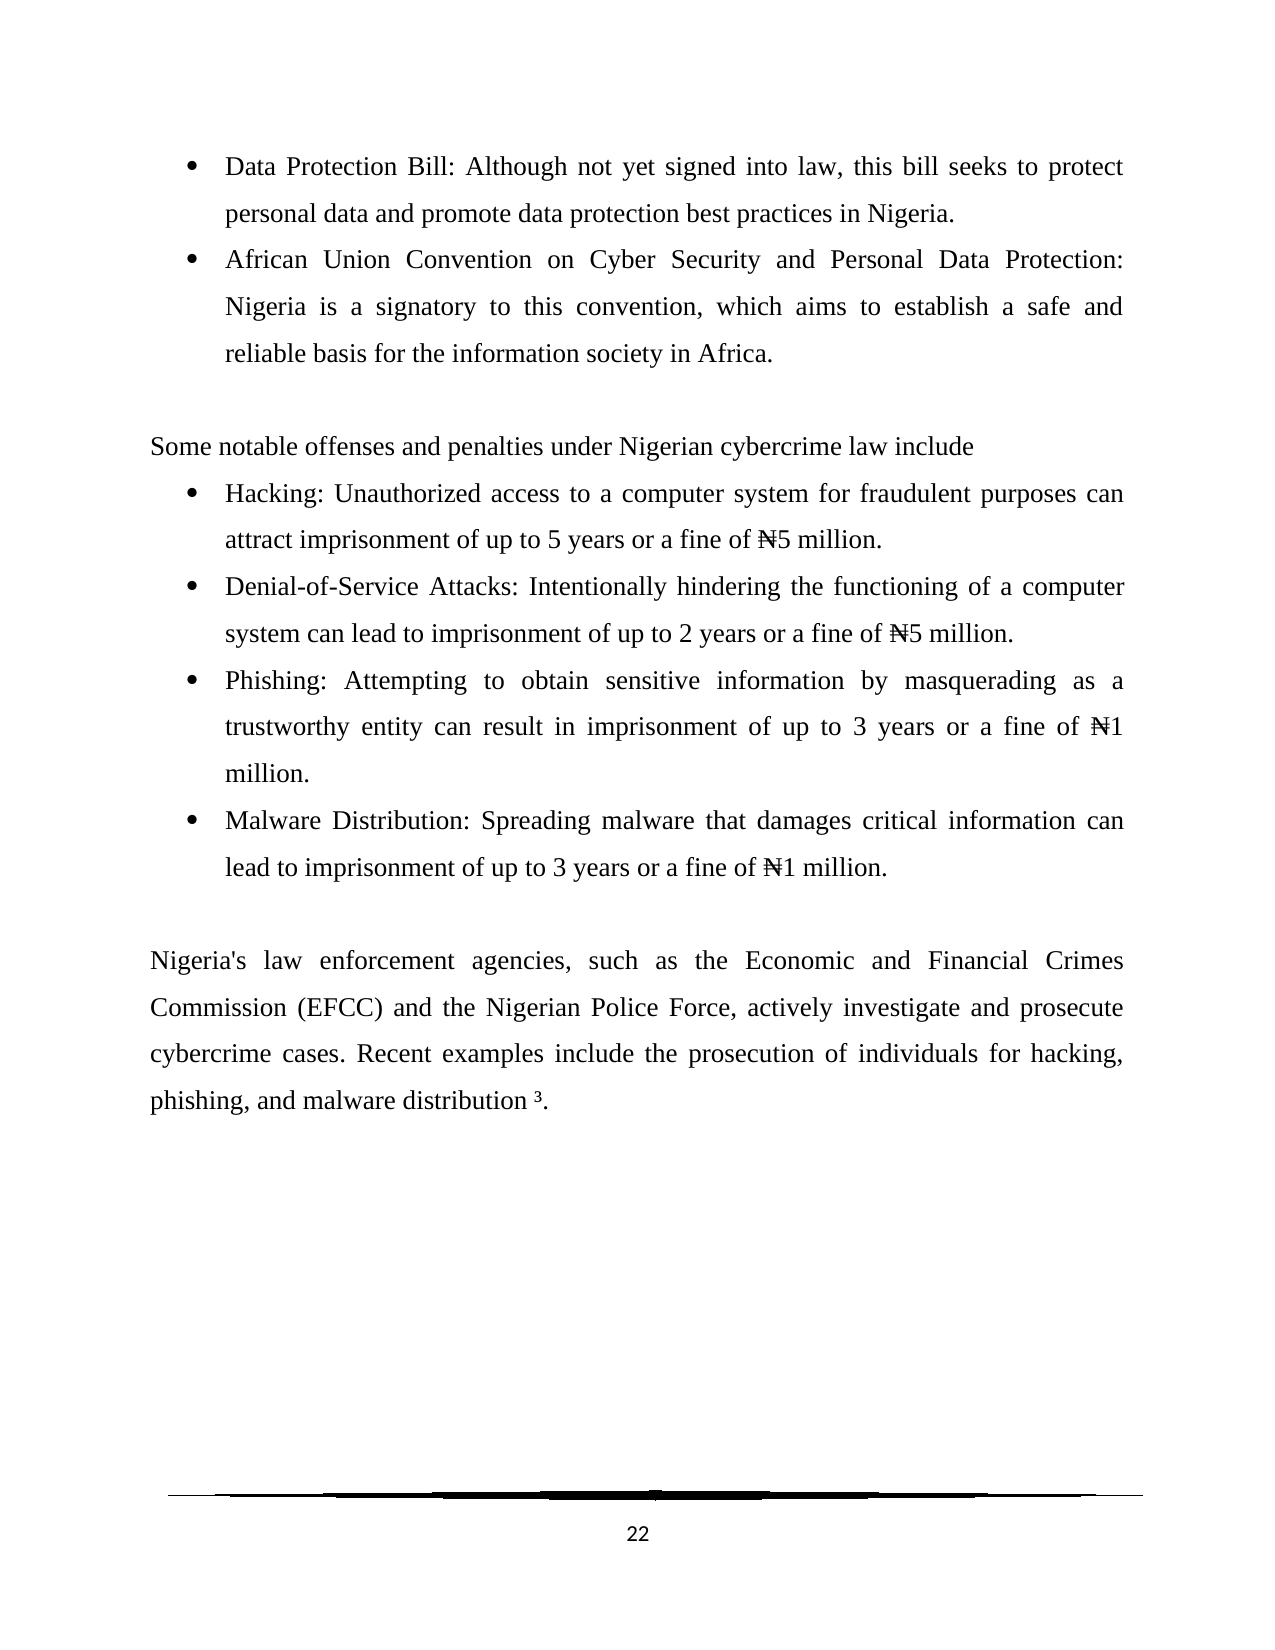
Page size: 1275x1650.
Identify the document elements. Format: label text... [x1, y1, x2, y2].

text Nigeria's law enforcement agencies, such as the Economic and Financial Crimes Commission (EFCC) and the Nigerian Police Force, actively investigate and prosecute cybercrime cases. Recent examples include the prosecution of individuals for hacking, phishing, and malware distribution ³. [150, 944, 1125, 1115]
list Phishing: Attempting to obtain sensitive information by masquerading as a trustworthy entity can result in imprisonment of up to 3 years or a fine of ₦1 million. [187, 664, 1125, 788]
list Denial-of-Service Attacks: Intentionally hindering the functioning of a computer system can lead to imprisonment of up to 2 years or a fine of ₦5 million. [187, 570, 1125, 648]
text Some notable offenses and penalties under Nigerian cybercrime law include [150, 430, 1125, 461]
list African Union Convention on Cyber Security and Personal Data Protection: Nigeria is a signatory to this convention, which aims to establish a safe and reliable basis for the information society in Africa. [187, 243, 1125, 368]
list Malware Distribution: Spreading malware that damages critical information can lead to imprisonment of up to 3 years or a fine of ₦1 million. [187, 804, 1125, 882]
list Hacking: Unauthorized access to a computer system for fraudulent purposes can attract imprisonment of up to 5 years or a fine of ₦5 million. [187, 477, 1125, 555]
list Data Protection Bill: Although not yet signed into law, this bill seeks to protect personal data and promote data protection best practices in Nigeria. [187, 150, 1125, 228]
